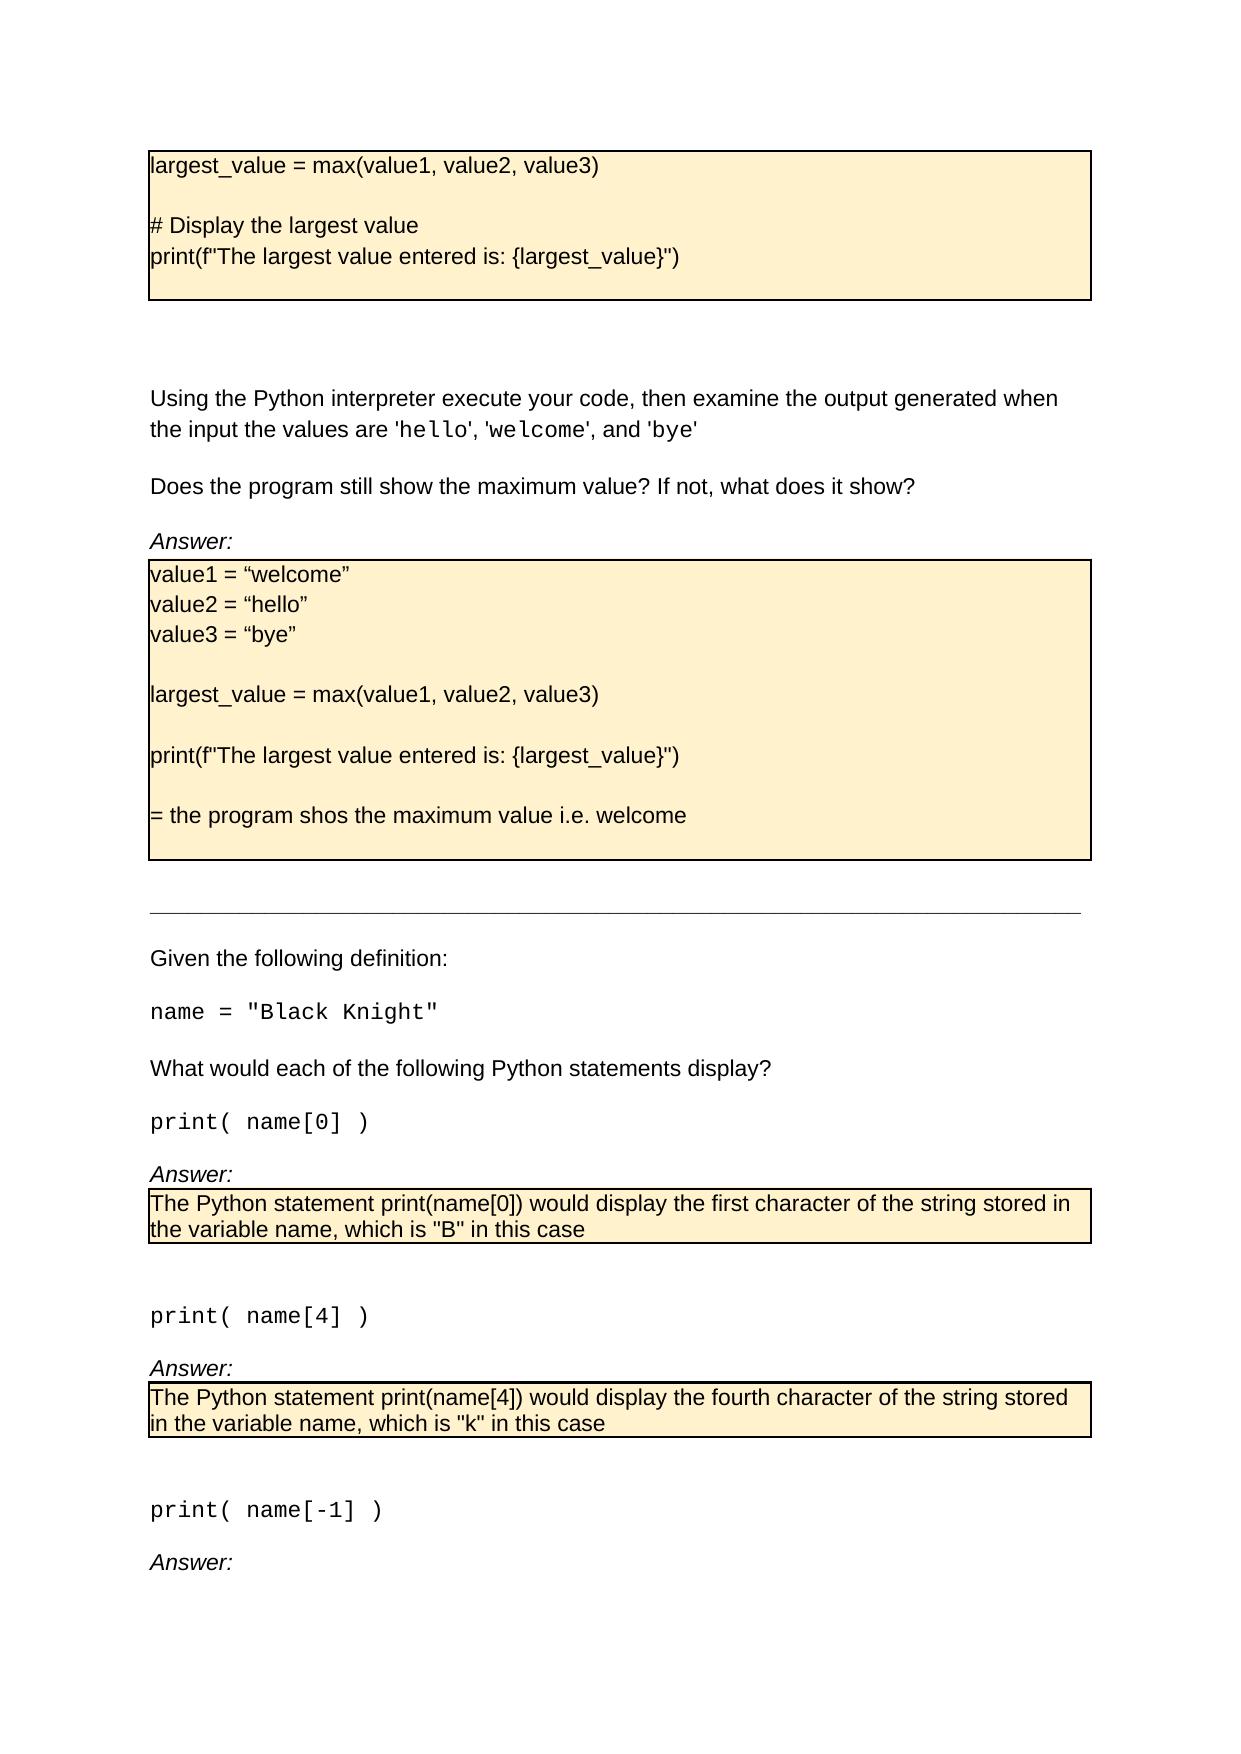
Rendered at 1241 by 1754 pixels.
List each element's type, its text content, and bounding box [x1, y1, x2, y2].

text value1 = “welcome” [150, 561, 1090, 587]
text Given the following definition: [150, 945, 1090, 971]
text Answer: [150, 528, 1090, 555]
text What would each of the following Python statements display? [150, 1055, 1090, 1081]
text value3 = “bye” [150, 619, 1090, 647]
text _________________________________________________________________________ [150, 890, 1090, 916]
text Answer: [150, 1549, 1090, 1575]
text value2 = “hello” [150, 589, 1090, 617]
text Answer: [150, 1161, 1090, 1187]
text The Python statement print(name[0]) would display the first character of the string stored in the variable name, which is "B" in this case [150, 1190, 1090, 1242]
text print(f"The largest value entered is: {largest_value}") [150, 241, 1090, 269]
text Does the program still show the maximum value? If not, what does it show? [150, 473, 1090, 499]
text = the program shos the maximum value i.e. welcome [150, 800, 1090, 829]
text print( name[-1] ) [150, 1498, 1090, 1524]
text The Python statement print(name[4]) would display the fourth character of the string stored in the variable name, which is "k" in this case [150, 1384, 1090, 1436]
text print(f"The largest value entered is: {largest_value}") [150, 740, 1090, 768]
text name = "Black Knight" [150, 1000, 1090, 1026]
text largest_value = max(value1, value2, value3) [150, 679, 1090, 708]
text Using the Python interpreter execute your code, then examine the output generated when the input the values are 'hello', 'welcome', and 'bye' [150, 385, 1090, 444]
text # Display the largest value [150, 210, 1090, 239]
text Answer: [150, 1355, 1090, 1381]
text print( name[0] ) [150, 1110, 1090, 1136]
text largest_value = max(value1, value2, value3) [150, 152, 1090, 178]
text print( name[4] ) [150, 1304, 1090, 1330]
